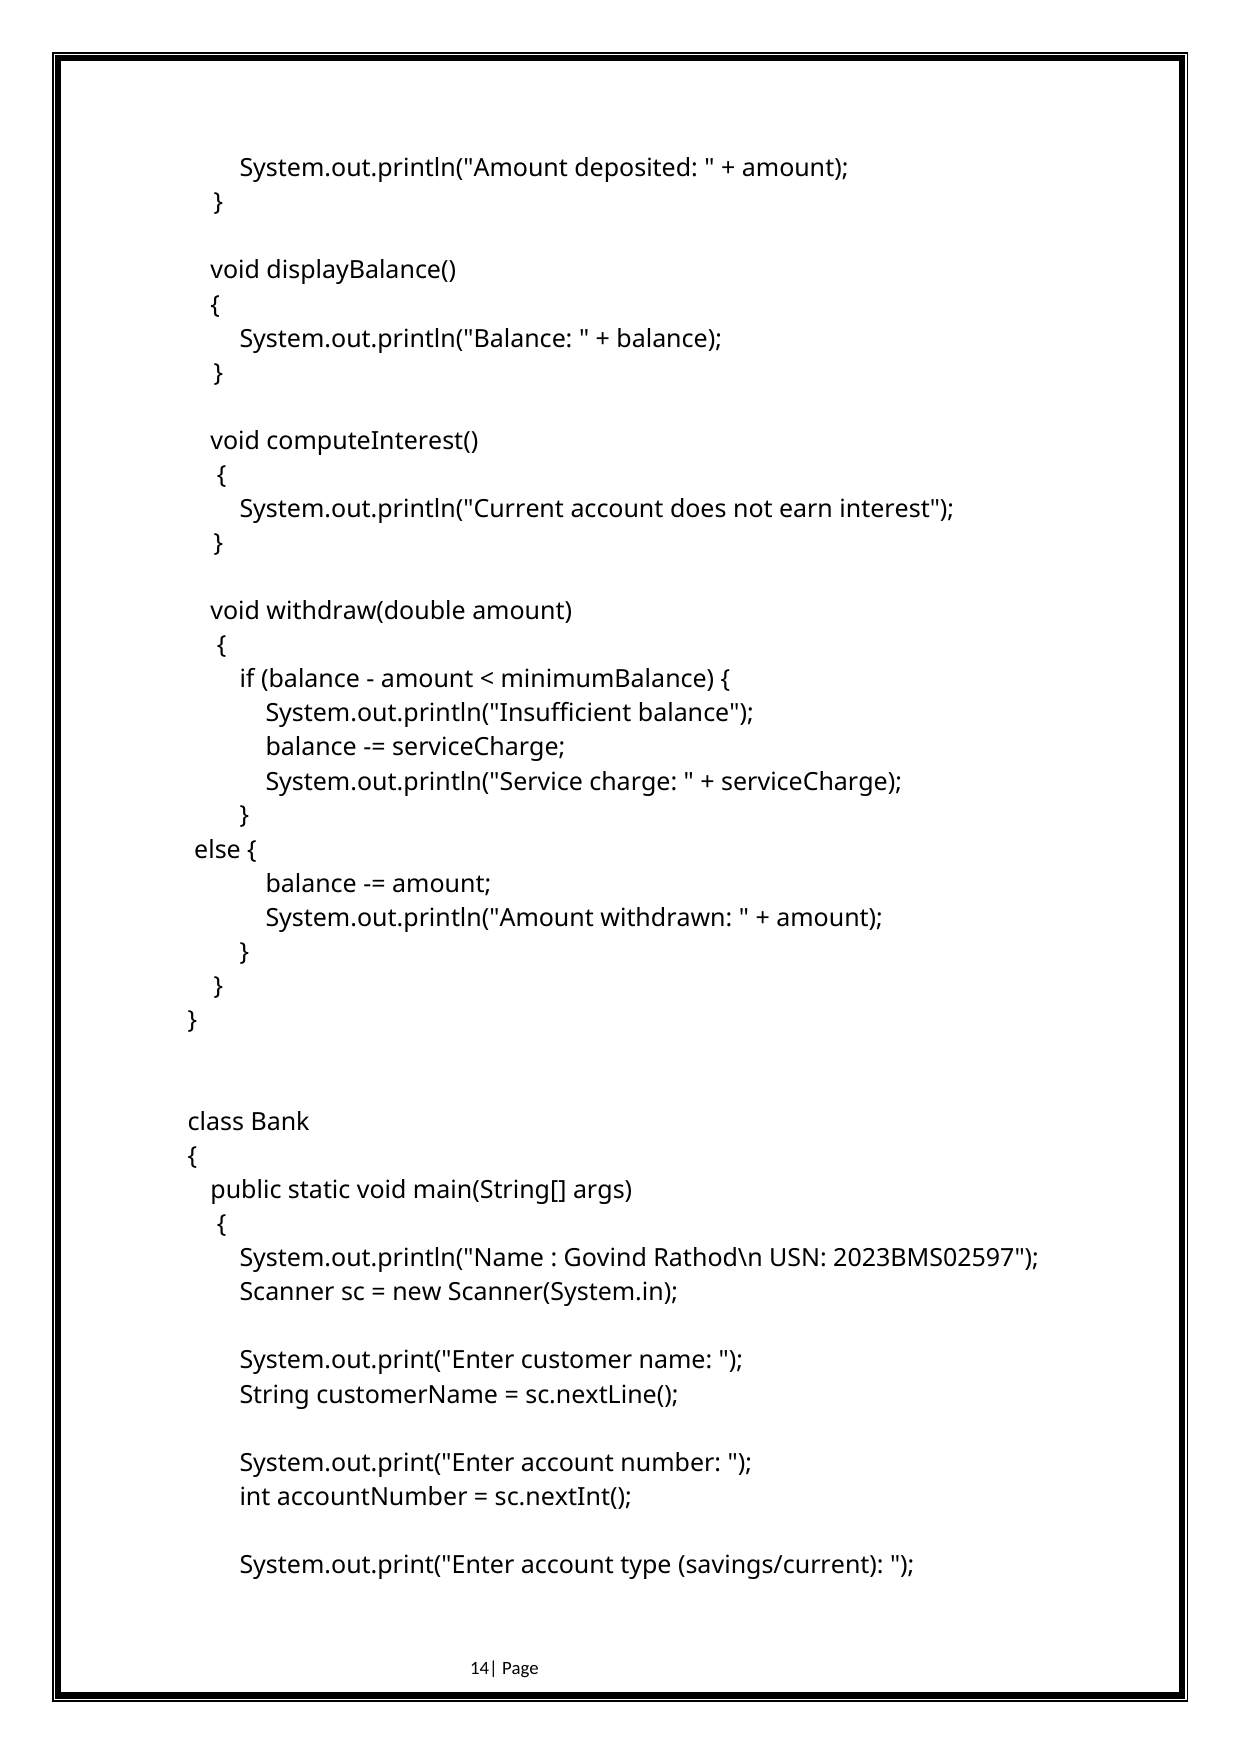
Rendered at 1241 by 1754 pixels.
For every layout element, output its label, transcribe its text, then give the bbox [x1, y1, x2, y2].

text System.out.println("Amount withdrawn: " + amount); [187, 899, 1053, 933]
text { [187, 1206, 1053, 1240]
text System.out.println("Service charge: " + serviceCharge); [187, 763, 1053, 797]
text { [187, 457, 1053, 491]
text if (balance - amount < minimumBalance) { [187, 661, 1053, 695]
text System.out.println("Current account does not earn interest"); [187, 491, 1053, 525]
text Scanner sc = new Scanner(System.in); [187, 1274, 1053, 1308]
text class Bank [187, 1104, 1053, 1138]
text else { [187, 831, 1053, 865]
text System.out.println("Insufficient balance"); [187, 695, 1053, 729]
text System.out.println("Balance: " + balance); [187, 320, 1053, 354]
text } [187, 967, 1053, 1002]
text } [187, 797, 1053, 831]
text } [187, 1002, 1053, 1036]
text System.out.print("Enter account type (savings/current): "); [187, 1547, 1053, 1581]
text { [187, 627, 1053, 661]
text void withdraw(double amount) [187, 593, 1053, 627]
text balance -= serviceCharge; [187, 729, 1053, 763]
text System.out.println("Name : Govind Rathod\n USN: 2023BMS02597"); [187, 1240, 1053, 1274]
text void computeInterest() [187, 422, 1053, 457]
text String customerName = sc.nextLine(); [187, 1376, 1053, 1410]
text } [187, 933, 1053, 967]
text System.out.println("Amount deposited: " + amount); [187, 150, 1053, 184]
text } [187, 354, 1053, 388]
text balance -= amount; [187, 865, 1053, 899]
text void displayBalance() [187, 252, 1053, 286]
text { [187, 1138, 1053, 1172]
text } [187, 184, 1053, 218]
text public static void main(String[] args) [187, 1172, 1053, 1206]
text System.out.print("Enter account number: "); [187, 1444, 1053, 1478]
text { [187, 286, 1053, 320]
text System.out.print("Enter customer name: "); [187, 1342, 1053, 1376]
text int accountNumber = sc.nextInt(); [187, 1478, 1053, 1512]
text } [187, 525, 1053, 559]
